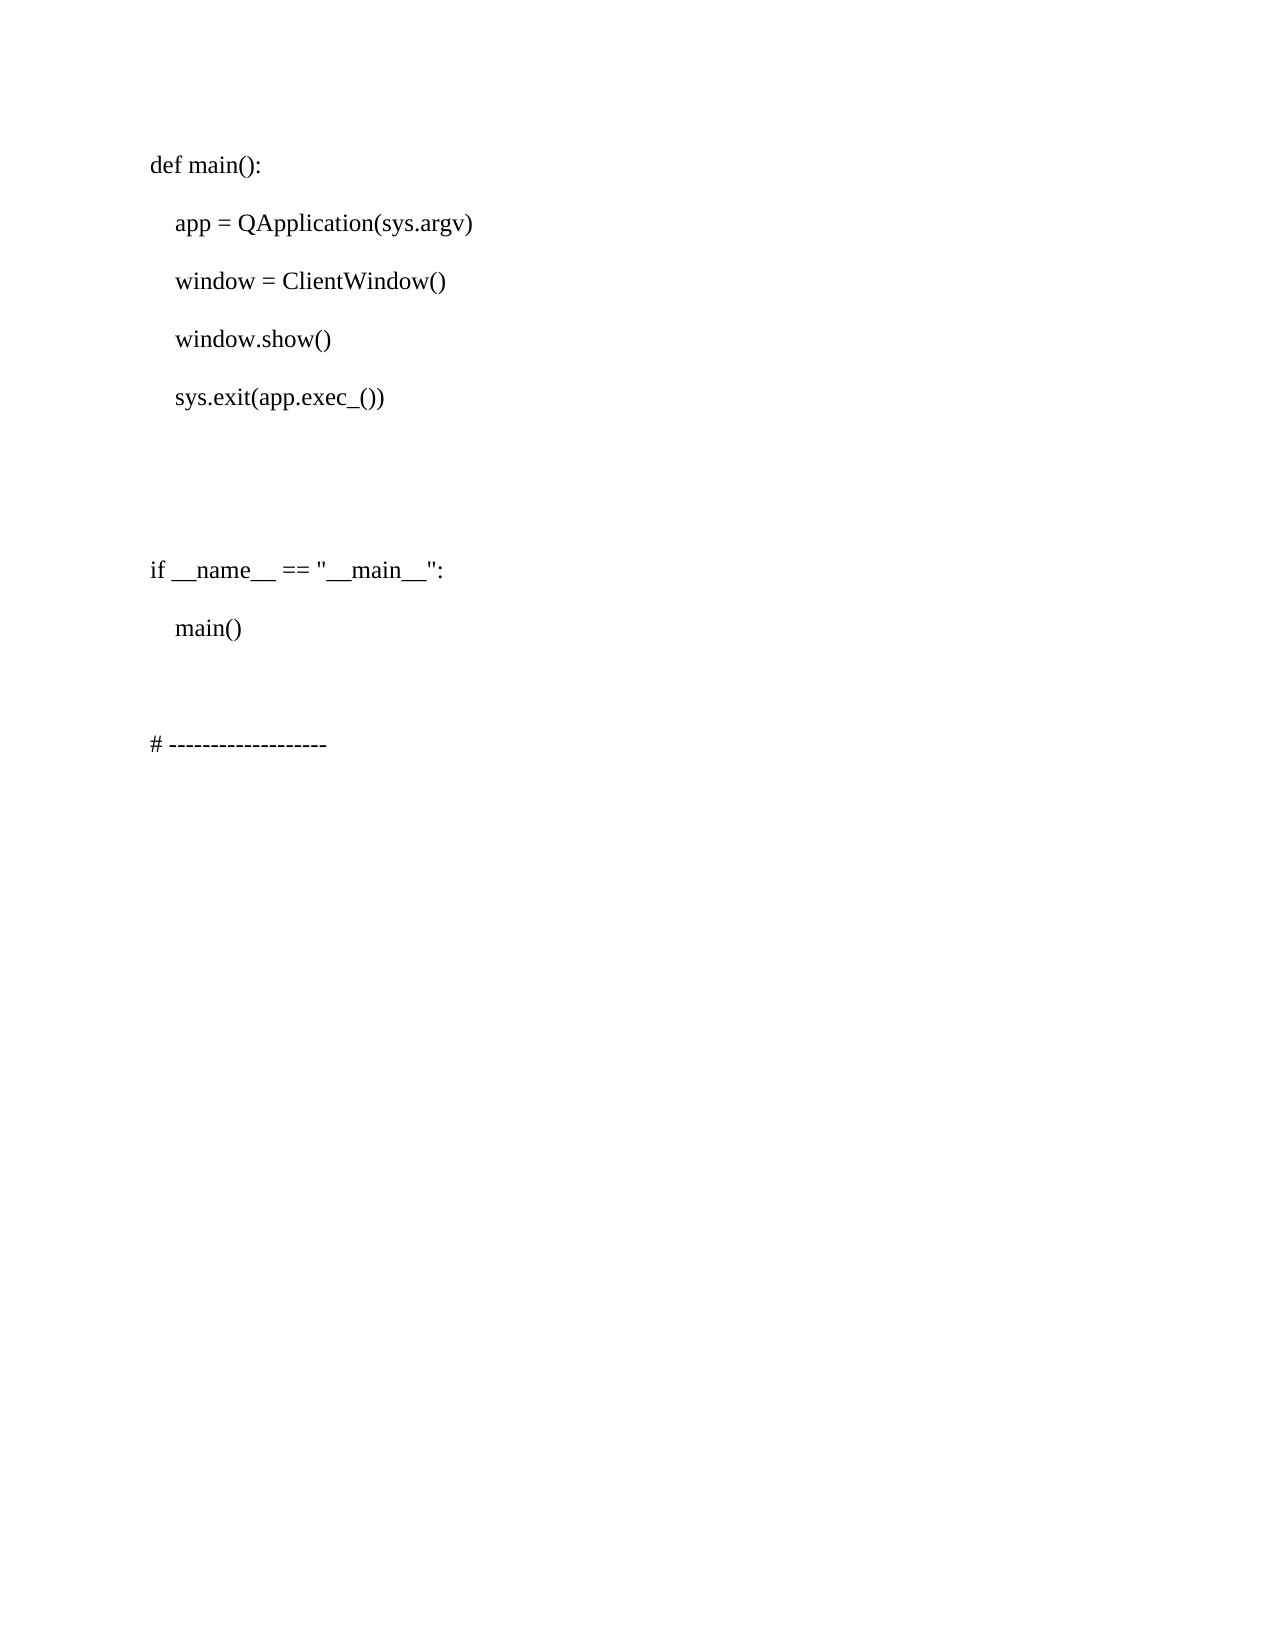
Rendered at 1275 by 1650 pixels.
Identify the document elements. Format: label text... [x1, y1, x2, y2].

text sys.exit(app.exec_()) [150, 382, 1125, 410]
text # ------------------- [150, 729, 1125, 758]
text main() [150, 613, 1125, 642]
text def main(): [150, 150, 1125, 179]
text window.show() [150, 324, 1125, 352]
text app = QApplication(sys.argv) [150, 208, 1125, 237]
text window = ClientWindow() [150, 266, 1125, 294]
text if __name__ == "__main__": [150, 555, 1125, 584]
